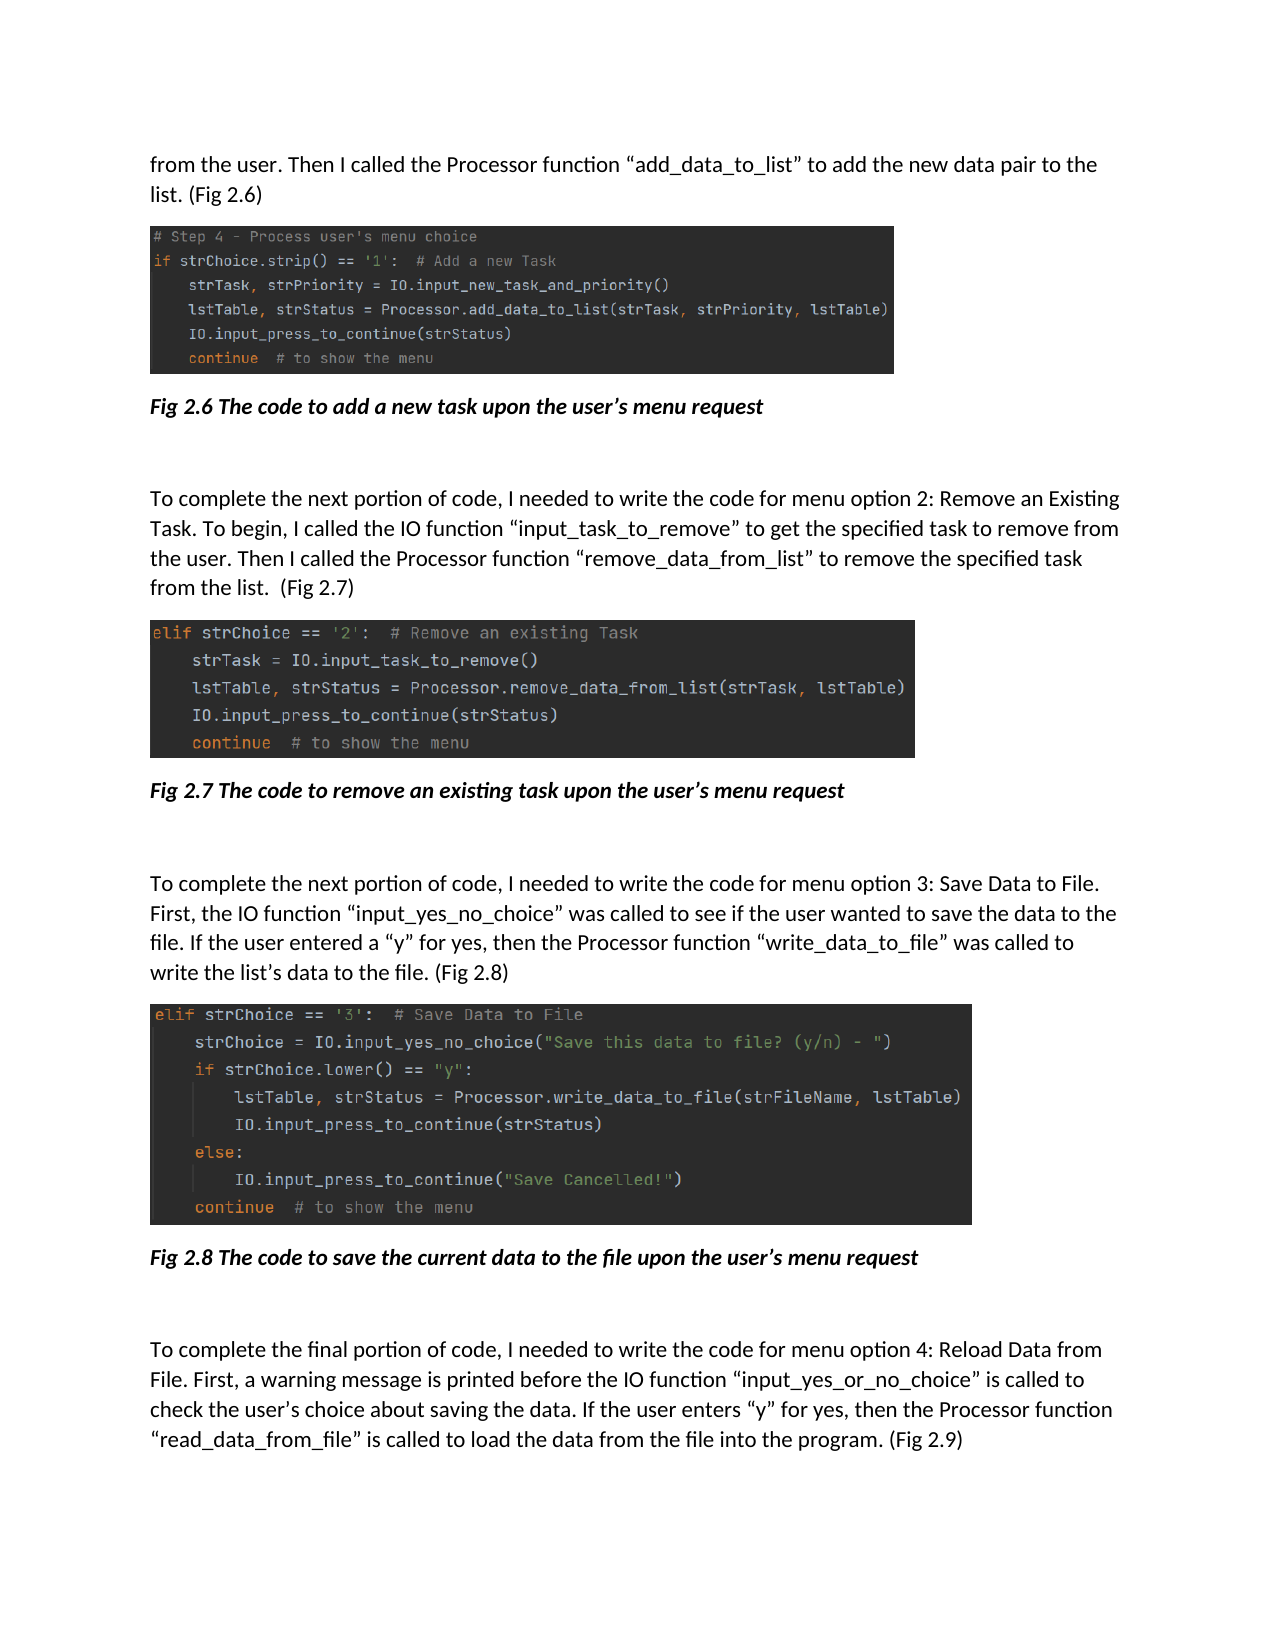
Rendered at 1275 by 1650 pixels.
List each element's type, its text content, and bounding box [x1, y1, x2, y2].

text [150, 150, 1125, 208]
text To complete the final portion of code, I needed to write the code for menu option 4: Reload Data from File. First, a warning message is printed before the IO function “input_yes_or_no_choice” is called to check the user’s choice about saving the data. If the user enters “y” for yes, then the Processor function “read_data_from_file” is called to load the data from the file into the program. (Fig 2.9) [150, 1336, 1125, 1453]
text To complete the next portion of code, I needed to write the code for menu option 2: Remove an Existing Task. To begin, I called the IO function “input_task_to_remove” to get the specified task to remove from the user. Then I called the Processor function “remove_data_from_list” to remove the specified task from the list. (Fig 2.7) [150, 484, 1125, 602]
text To complete the next portion of code, I needed to write the code for menu option 3: Save Data to File. First, the IO function “input_yes_no_choice” was called to see if the user wanted to save the data to the file. If the user entered a “y” for yes, then the Processor function “write_data_to_file” was called to write the list’s data to the file. (Fig 2.8) [150, 869, 1125, 986]
text Fig 2.8 The code to save the current data to the file upon the user’s menu request [150, 1243, 1125, 1271]
picture [150, 1004, 972, 1225]
text Fig 2.6 The code to add a new task upon the user’s menu request [150, 392, 1125, 420]
picture [150, 620, 915, 758]
picture [150, 226, 894, 374]
text Fig 2.7 The code to remove an existing task upon the user’s menu request [150, 776, 1125, 804]
